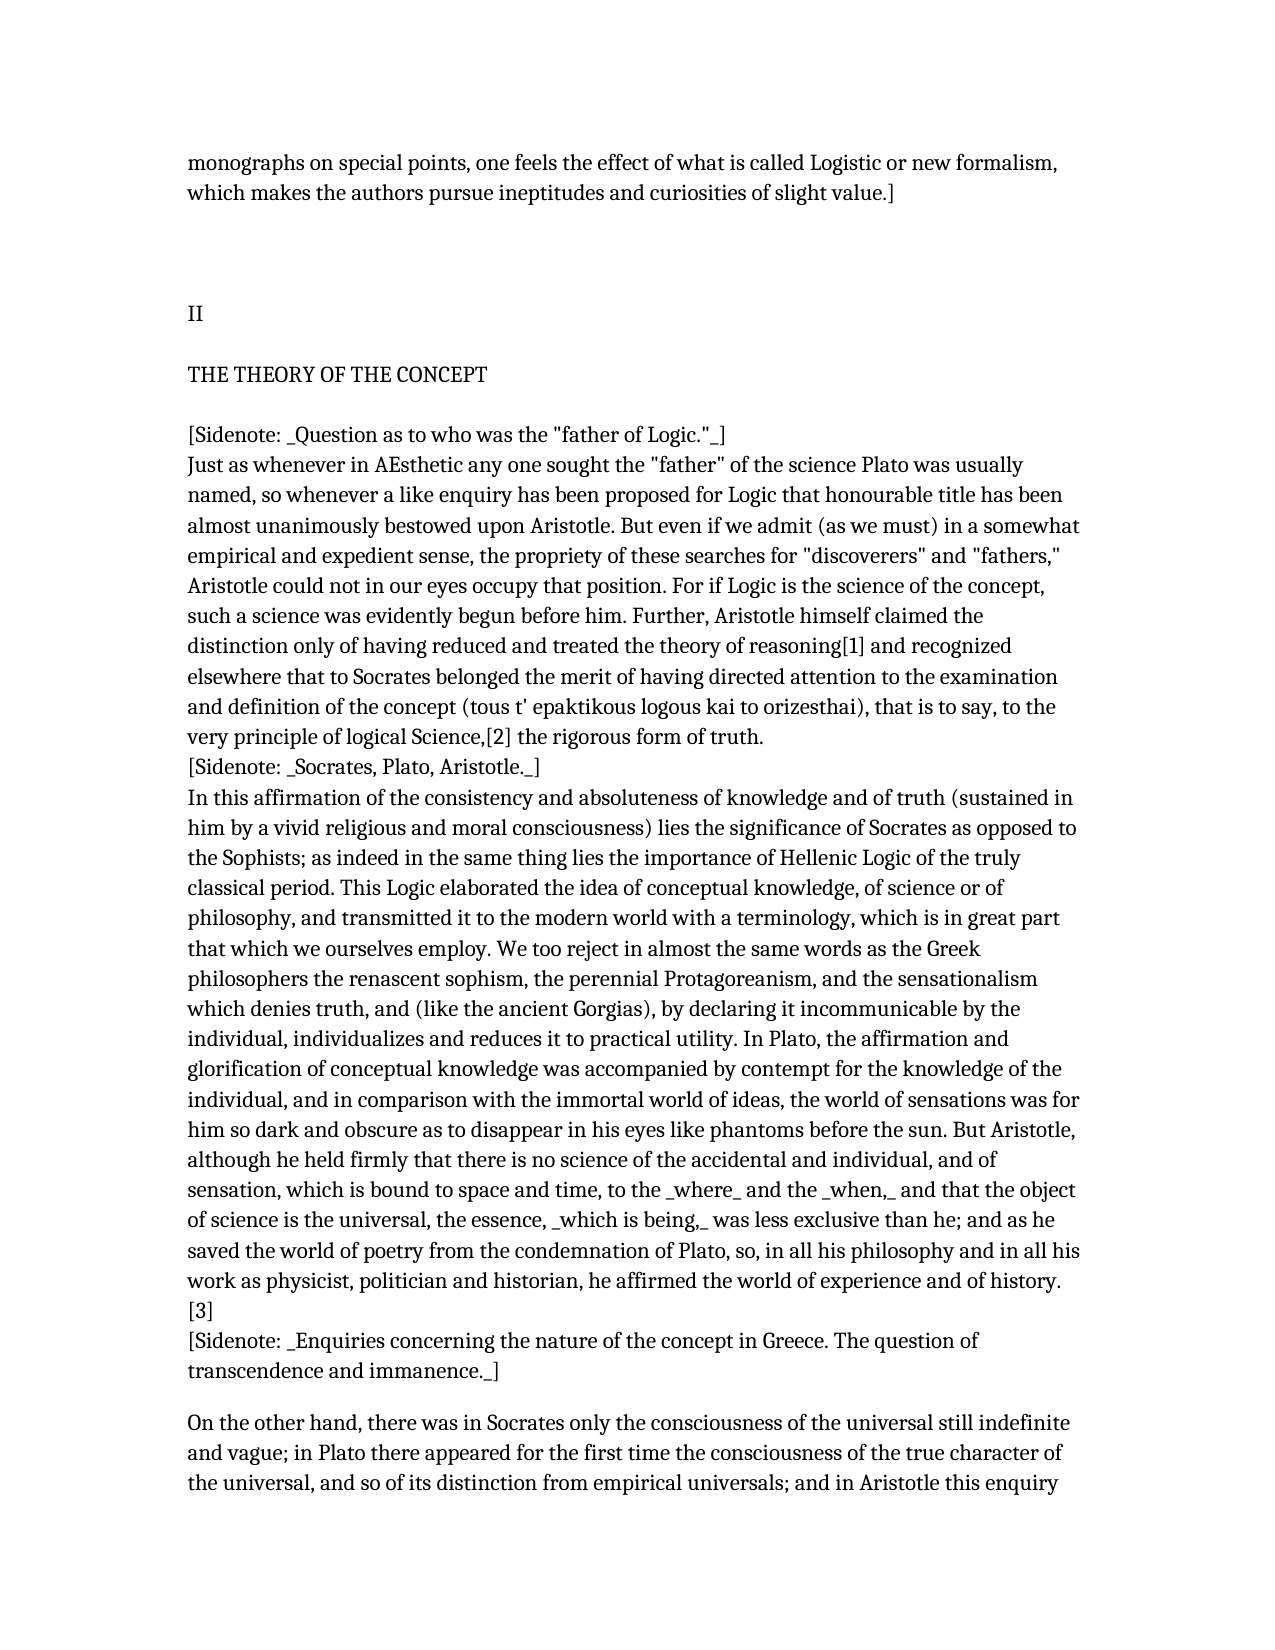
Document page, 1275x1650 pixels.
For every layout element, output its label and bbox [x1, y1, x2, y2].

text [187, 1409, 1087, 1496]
text [187, 150, 1087, 1385]
